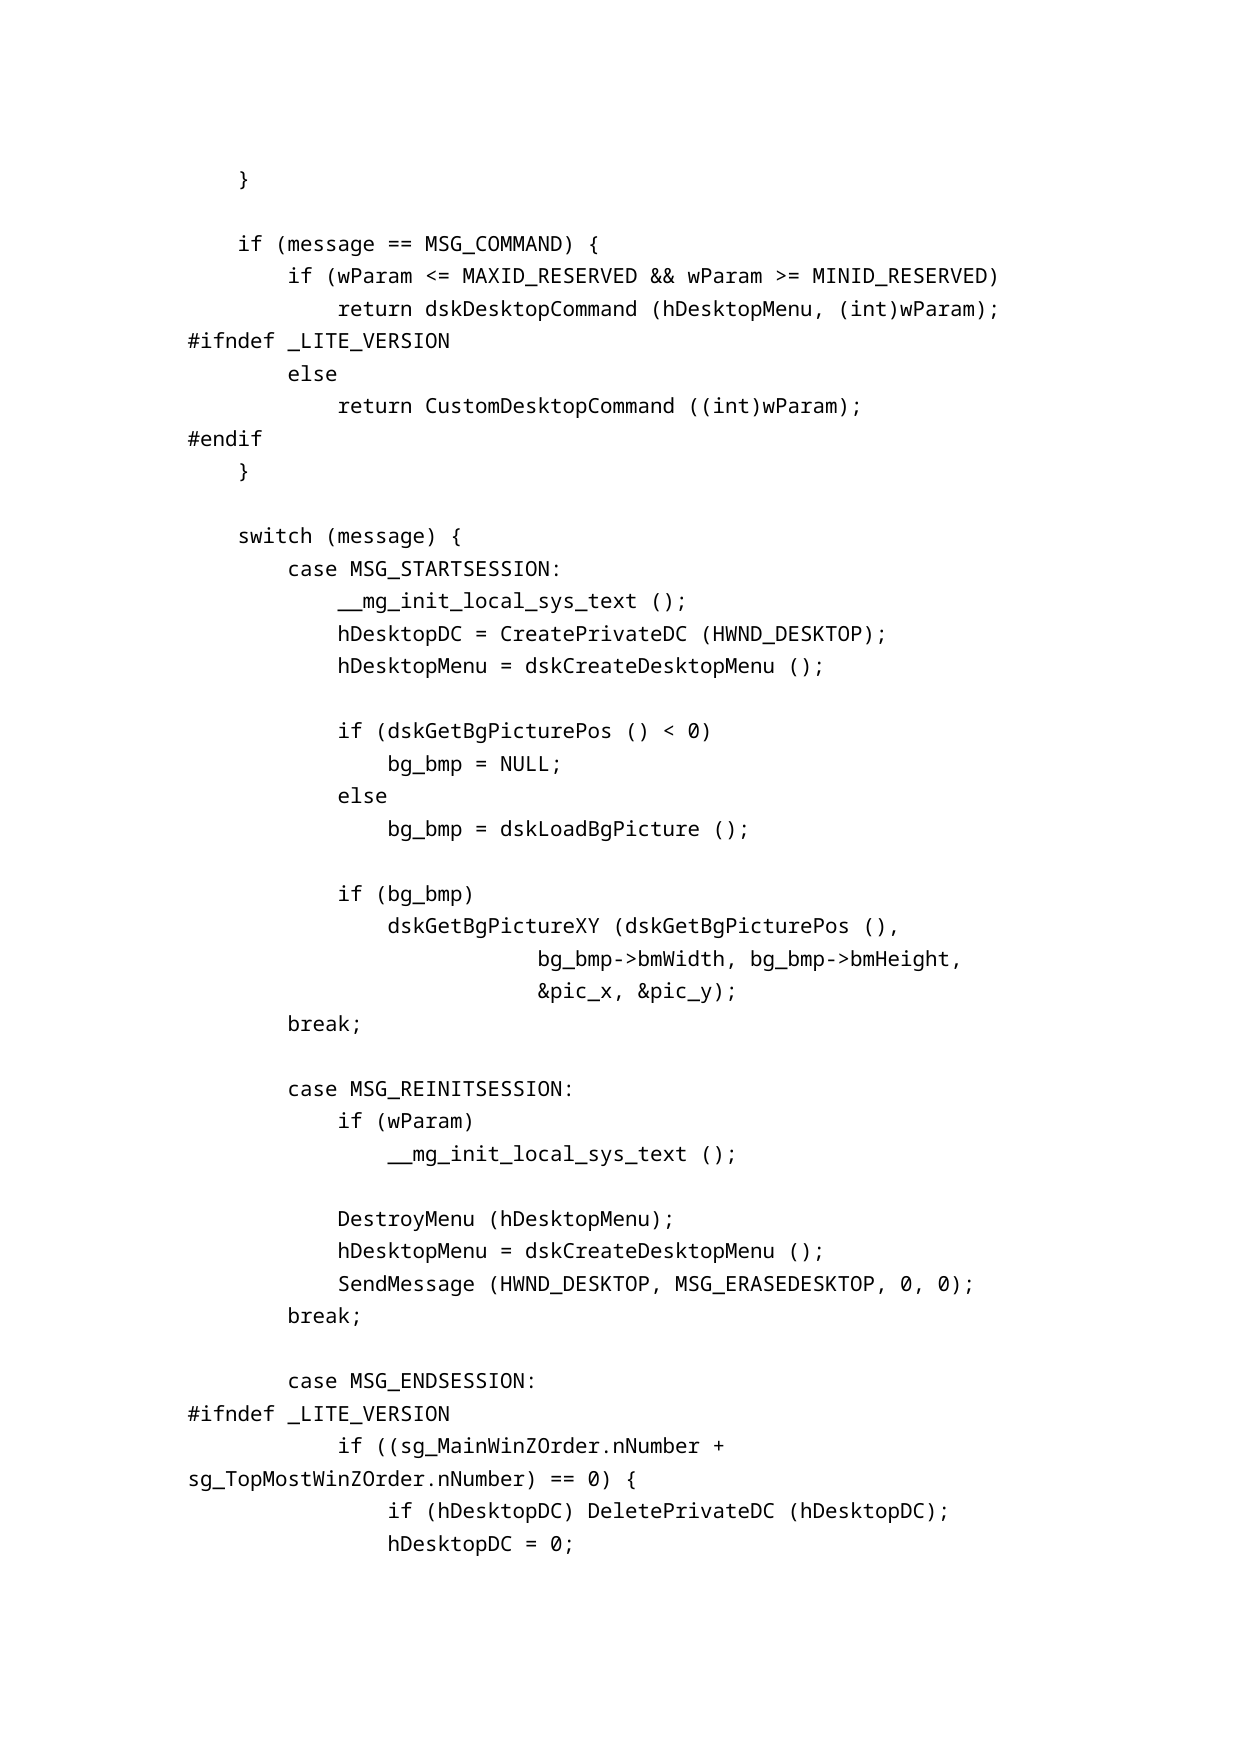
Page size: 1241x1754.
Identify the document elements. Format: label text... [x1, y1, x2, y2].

text #ifndef _LITE_VERSION [187, 1397, 1053, 1429]
text hDesktopMenu = dskCreateDesktopMenu (); [187, 1234, 1053, 1267]
text if (message == MSG_COMMAND) { [187, 227, 1053, 259]
text bg_bmp = NULL; [187, 747, 1053, 779]
text hDesktopDC = 0; [187, 1527, 1053, 1559]
text if (wParam) [187, 1104, 1053, 1137]
text bg_bmp->bmWidth, bg_bmp->bmHeight, [187, 942, 1053, 974]
text break; [187, 1007, 1053, 1039]
text switch (message) { [187, 519, 1053, 552]
text case MSG_REINITSESSION: [187, 1072, 1053, 1104]
text } [187, 454, 1053, 487]
text SendMessage (HWND_DESKTOP, MSG_ERASEDESKTOP, 0, 0); [187, 1267, 1053, 1299]
text return dskDesktopCommand (hDesktopMenu, (int)wParam); [187, 292, 1053, 324]
text else [187, 779, 1053, 812]
text #endif [187, 422, 1053, 454]
text hDesktopMenu = dskCreateDesktopMenu (); [187, 649, 1053, 682]
text hDesktopDC = CreatePrivateDC (HWND_DESKTOP); [187, 617, 1053, 649]
text if (dskGetBgPicturePos () < 0) [187, 714, 1053, 747]
text case MSG_STARTSESSION: [187, 552, 1053, 584]
text DestroyMenu (hDesktopMenu); [187, 1202, 1053, 1234]
text #ifndef _LITE_VERSION [187, 324, 1053, 357]
text } [187, 162, 1053, 194]
text bg_bmp = dskLoadBgPicture (); [187, 812, 1053, 844]
text if (hDesktopDC) DeletePrivateDC (hDesktopDC); [187, 1494, 1053, 1527]
text if (bg_bmp) [187, 877, 1053, 909]
text __mg_init_local_sys_text (); [187, 584, 1053, 617]
text case MSG_ENDSESSION: [187, 1364, 1053, 1397]
text __mg_init_local_sys_text (); [187, 1137, 1053, 1169]
text return CustomDesktopCommand ((int)wParam); [187, 389, 1053, 422]
text &pic_x, &pic_y); [187, 974, 1053, 1007]
text if ((sg_MainWinZOrder.nNumber + sg_TopMostWinZOrder.nNumber) == 0) { [187, 1429, 1053, 1494]
text else [187, 357, 1053, 389]
text if (wParam <= MAXID_RESERVED && wParam >= MINID_RESERVED) [187, 259, 1053, 292]
text dskGetBgPictureXY (dskGetBgPicturePos (), [187, 909, 1053, 942]
text break; [187, 1299, 1053, 1332]
